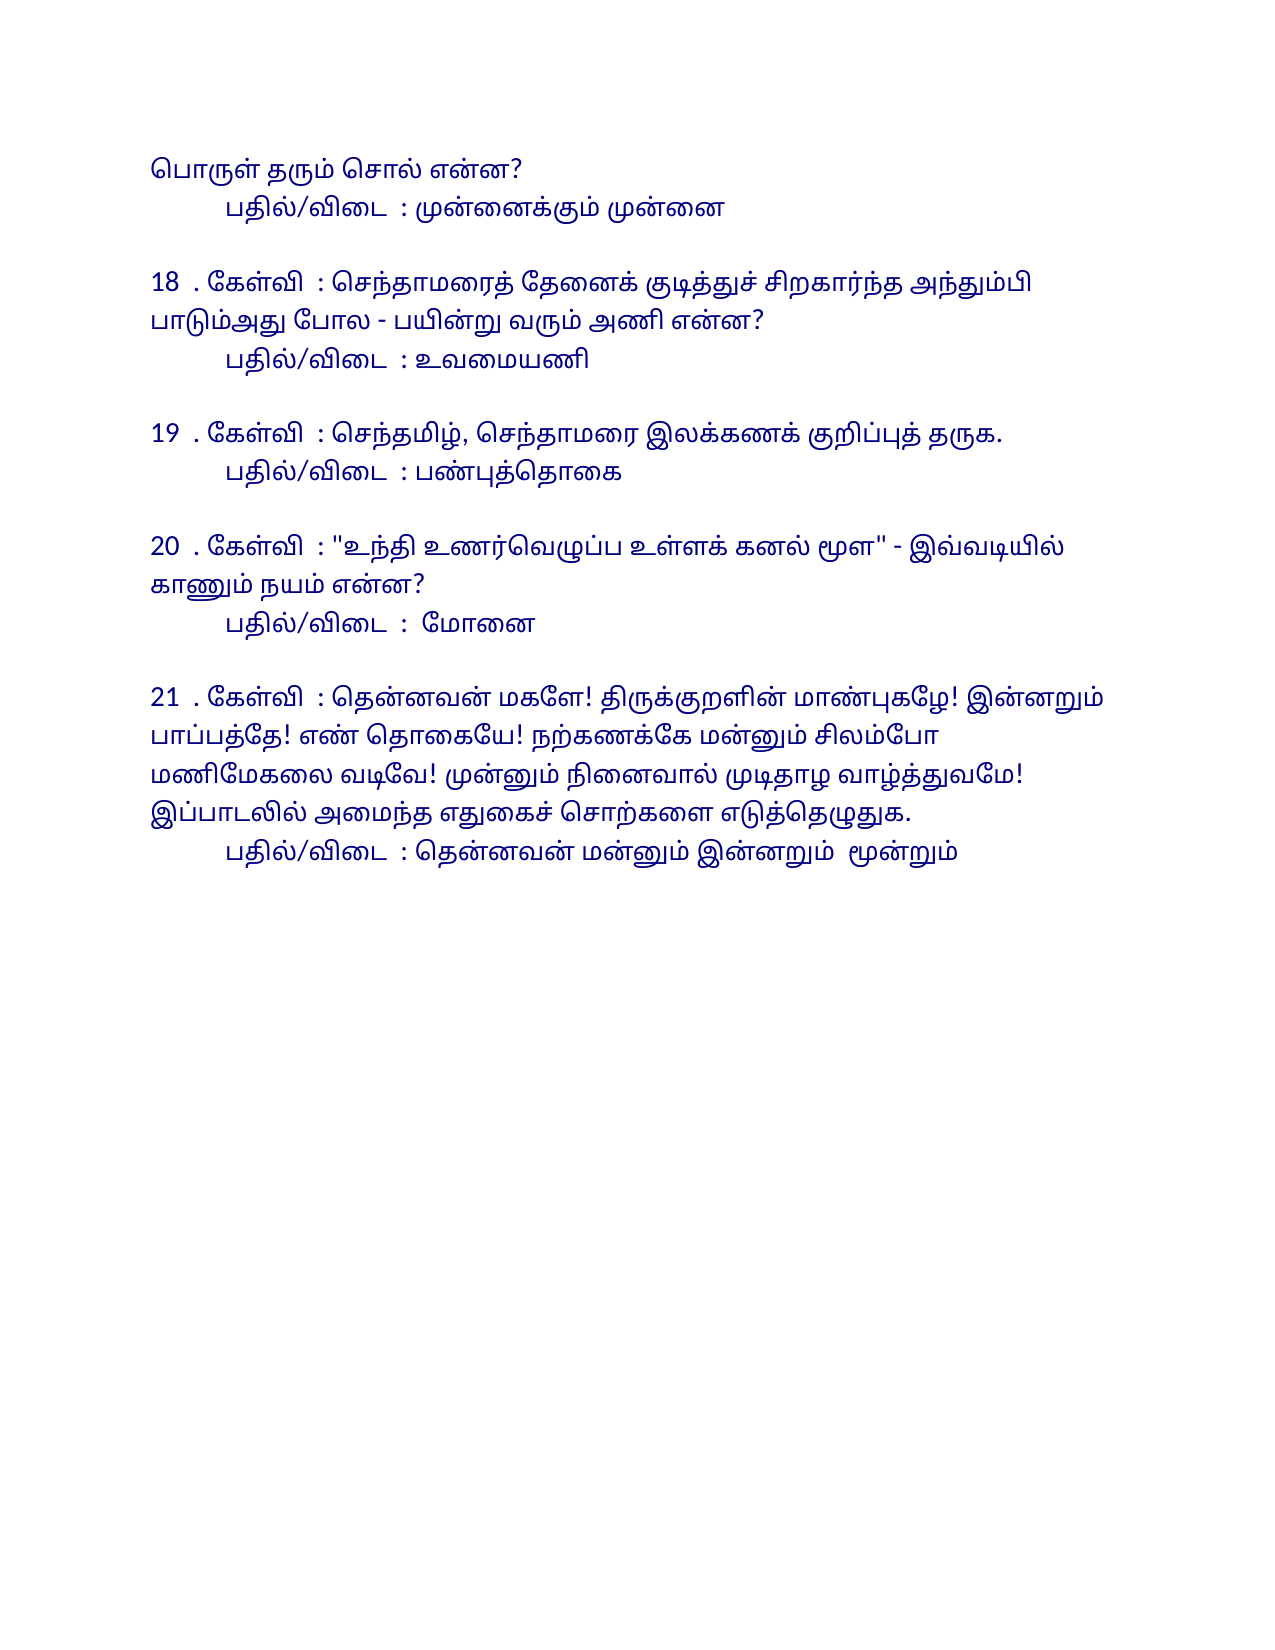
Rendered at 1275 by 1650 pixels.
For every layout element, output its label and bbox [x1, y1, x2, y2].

text [150, 150, 1125, 1086]
